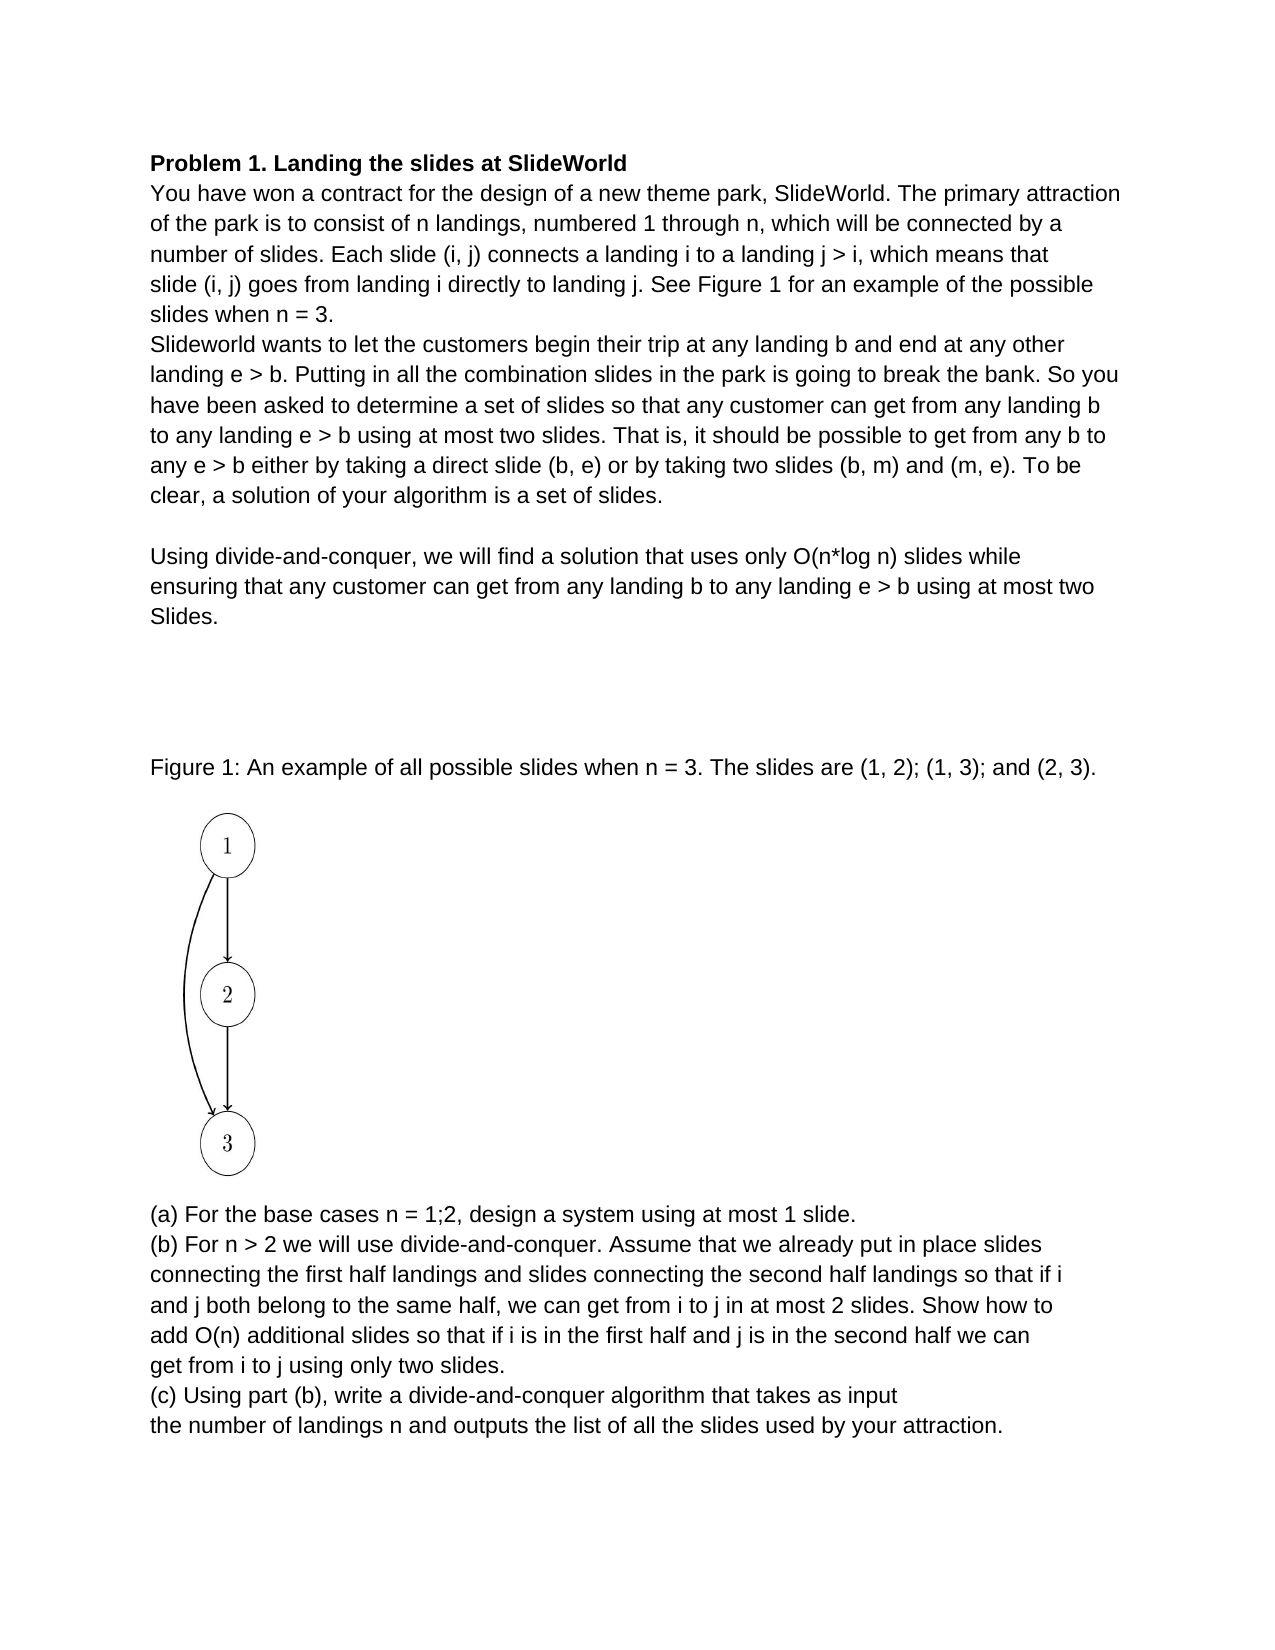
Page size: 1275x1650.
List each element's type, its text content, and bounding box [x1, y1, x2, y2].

text landing e > b. Putting in all the combination slides in the park is going to break the bank. So you have been asked to determine a set of slides so that any customer can get from any landing b to any landing e > b using at most two slides. That is, it should be possible to get from any b to any e > b either by taking a direct slide (b, e) or by taking two slides (b, m) and (m, e). To be [150, 361, 1125, 478]
text the number of landings n and outputs the list of all the slides used by your attraction. [150, 1412, 1125, 1439]
text add O(n) additional slides so that if i is in the first half and j is in the second half we can [150, 1322, 1125, 1348]
text slide (i, j) goes from landing i directly to landing j. See Figure 1 for an example of the possible [150, 271, 1125, 297]
picture [150, 784, 308, 1197]
text of the park is to consist of n landings, numbered 1 through n, which will be connected by a [150, 210, 1125, 237]
text Slides. [150, 603, 1125, 629]
text Problem 1. Landing the slides at SlideWorld [150, 150, 1125, 176]
text You have won a contract for the design of a new theme park, SlideWorld. The primary attraction [150, 180, 1125, 207]
text number of slides. Each slide (i, j) connects a landing i to a landing j > i, which means that [150, 241, 1125, 267]
text connecting the first half landings and slides connecting the second half landings so that if i [150, 1261, 1125, 1288]
text (a) For the base cases n = 1;2, design a system using at most 1 slide. [150, 1201, 1125, 1227]
text Slideworld wants to let the customers begin their trip at any landing b and end at any other [150, 331, 1125, 358]
text slides when n = 3. [150, 301, 1125, 327]
text Using divide-and-conquer, we will find a solution that uses only O(n*log n) slides while [150, 543, 1125, 569]
text get from i to j using only two slides. [150, 1352, 1125, 1378]
text Figure 1: An example of all possible slides when n = 3. The slides are (1, 2); (1, 3); and (2, 3). [150, 754, 1125, 1197]
text (c) Using part (b), write a divide-and-conquer algorithm that takes as input [150, 1382, 1125, 1408]
text clear, a solution of your algorithm is a set of slides. [150, 482, 1125, 509]
text (b) For n > 2 we will use divide-and-conquer. Assume that we already put in place slides [150, 1231, 1125, 1257]
text and j both belong to the same half, we can get from i to j in at most 2 slides. Show how to [150, 1292, 1125, 1318]
text ensuring that any customer can get from any landing b to any landing e > b using at most two [150, 573, 1125, 599]
